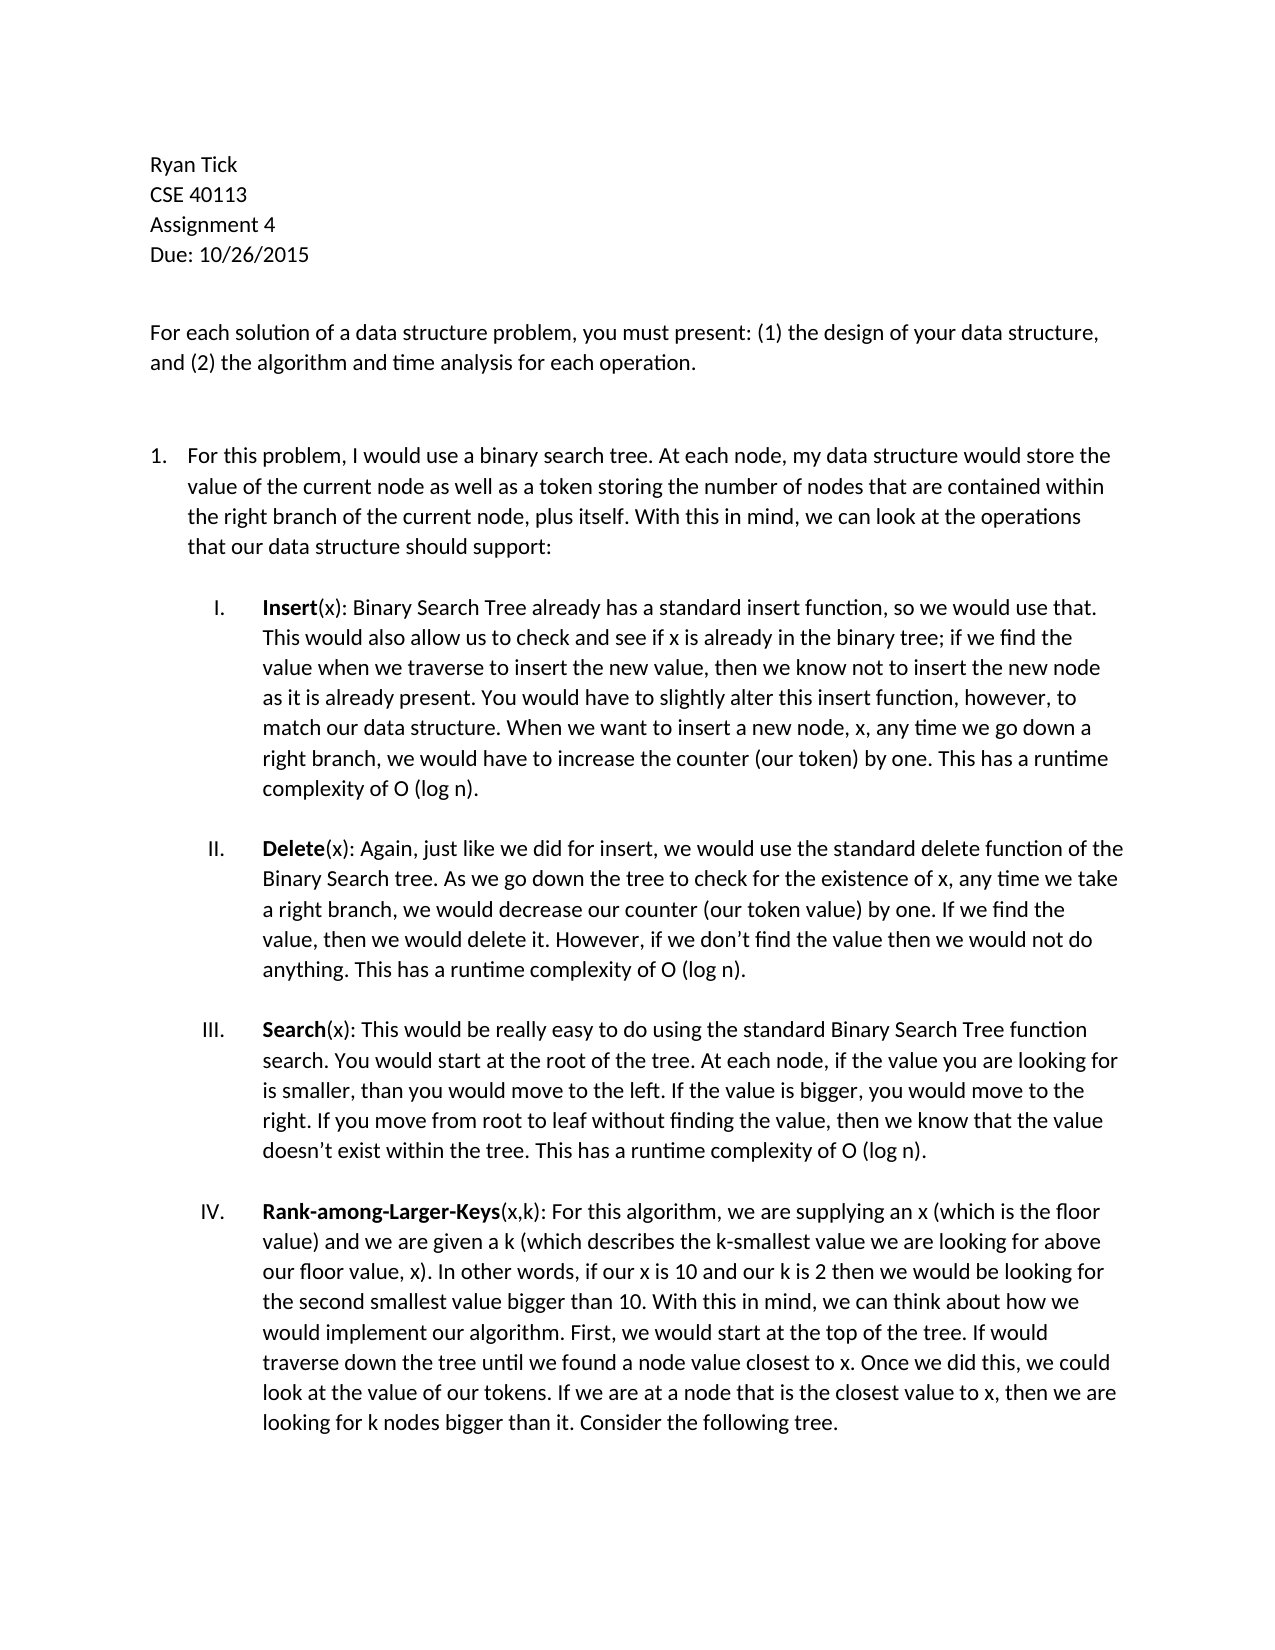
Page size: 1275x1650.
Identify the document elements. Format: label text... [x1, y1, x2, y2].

text Ryan Tick [150, 150, 1125, 178]
text For each solution of a data structure problem, you must present: (1) the design of your data structure, and (2) the algorithm and time analysis for each operation. [150, 318, 1125, 376]
list For this problem, I would use a binary search tree. At each node, my data structure would store the value of the current node as well as a token storing the number of nodes that are contained within the right branch of the current node, plus itself. With this in mind, we can look at the operations that our data structure should support: [150, 442, 1125, 591]
list Insert(x): Binary Search Tree already has a standard insert function, so we would use that. This would also allow us to check and see if x is already in the binary tree; if we find the value when we traverse to insert the new value, then we know not to insert the new node as it is already present. You would have to slightly alter this insert function, however, to match our data structure. When we want to insert a new node, x, any time we go down a right branch, we would have to increase the counter (our token) by one. This has a runtime complexity of O (log n). [225, 593, 1125, 832]
list Delete(x): Again, just like we did for insert, we would use the standard delete function of the Binary Search tree. As we go down the tree to check for the existence of x, any time we take a right branch, we would decrease our counter (our token value) by one. If we find the value, then we would delete it. However, if we don’t find the value then we would not do anything. This has a runtime complexity of O (log n). [225, 834, 1125, 1013]
text Due: 10/26/2015 [150, 241, 1125, 269]
text Assignment 4 [150, 210, 1125, 238]
text CSE 40113 [150, 180, 1125, 208]
list Rank-among-Larger-Keys(x,k): For this algorithm, we are supplying an x (which is the floor value) and we are given a k (which describes the k-smallest value we are looking for above our floor value, x). In other words, if our x is 10 and our k is 2 then we would be looking for the second smallest value bigger than 10. With this in mind, we can think about how we would implement our algorithm. First, we would start at the top of the tree. If would traverse down the tree until we found a node value closest to x. Once we did this, we could look at the value of our tokens. If we are at a node that is the closest value to x, then we are looking for k nodes bigger than it. Consider the following tree. [225, 1197, 1125, 1436]
list Search(x): This would be really easy to do using the standard Binary Search Tree function search. You would start at the root of the tree. At each node, if the value you are looking for is smaller, than you would move to the left. If the value is bigger, you would move to the right. If you move from root to leaf without finding the value, then we know that the value doesn’t exist within the tree. This has a runtime complexity of O (log n). [225, 1016, 1125, 1195]
